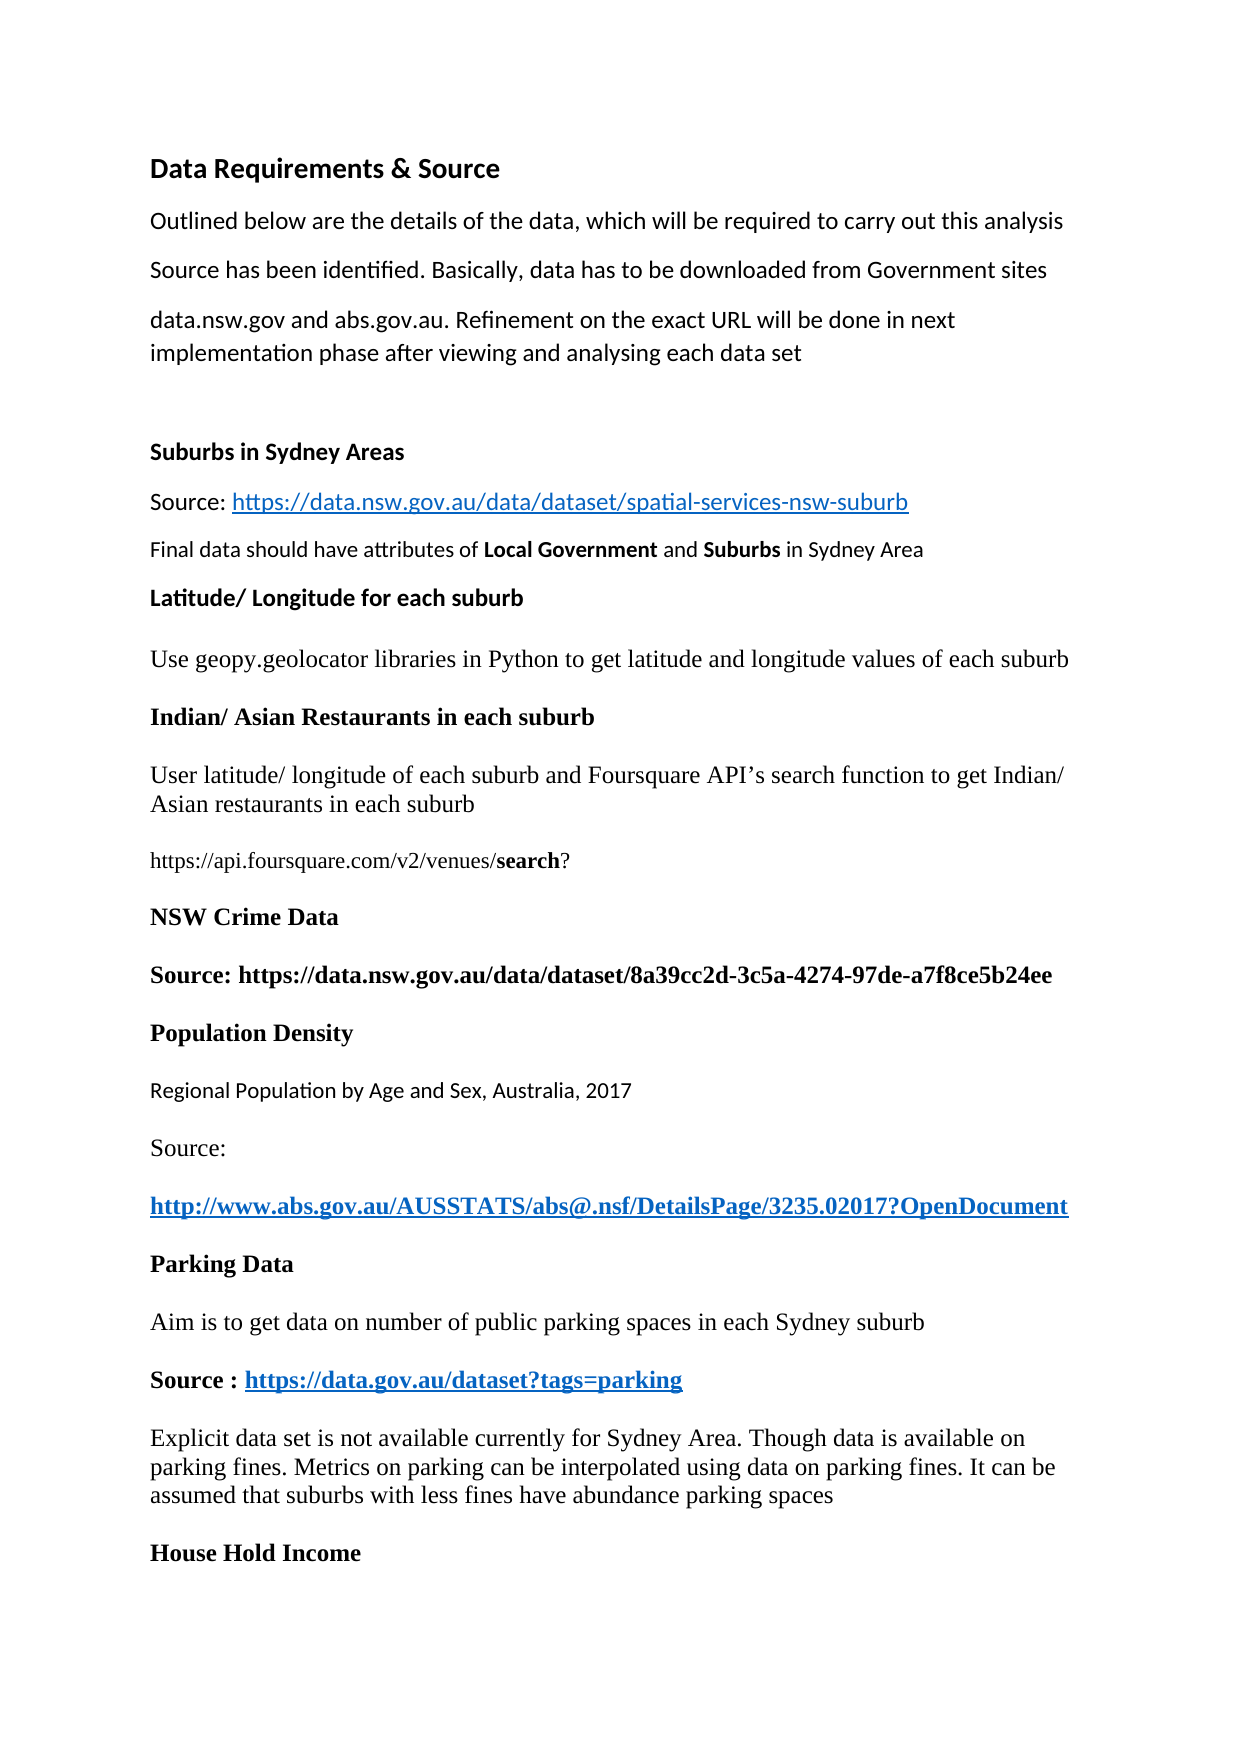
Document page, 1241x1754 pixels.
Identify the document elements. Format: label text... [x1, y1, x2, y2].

text https://api.foursquare.com/v2/venues/search? [150, 847, 1090, 873]
text Source: https://data.nsw.gov.au/data/dataset/spatial-services-nsw-suburb [150, 486, 1090, 516]
text Source: [150, 1133, 1090, 1162]
text data.nsw.gov and abs.gov.au. Refinement on the exact URL will be done in next implementation phase after viewing and analysing each data set [150, 304, 1090, 368]
text Explicit data set is not available currently for Sydney Area. Though data is available on parking fines. Metrics on parking can be interpolated using data on parking fines. It can be assumed that suburbs with less fines have abundance parking spaces [150, 1423, 1090, 1509]
text Source: https://data.nsw.gov.au/data/dataset/8a39cc2d-3c5a-4274-97de-a7f8ce5b24ee [150, 960, 1090, 989]
text Source has been identified. Basically, data has to be downloaded from Government sites [150, 255, 1090, 285]
text Regional Population by Age and Sex, Australia, 2017 [150, 1076, 1090, 1104]
text Source : https://data.gov.au/dataset?tags=parking [150, 1365, 1090, 1394]
text Outlined below are the details of the data, which will be required to carry out this analysis [150, 205, 1090, 236]
text Population Density [150, 1018, 1090, 1047]
text Suburbs in Sydney Areas [150, 436, 1090, 467]
text House Hold Income [150, 1538, 1090, 1567]
text http://www.abs.gov.au/AUSSTATS/abs@.nsf/DetailsPage/3235.02017?OpenDocument [150, 1191, 1090, 1220]
text Use geopy.geolocator libraries in Python to get latitude and longitude values of each suburb [150, 644, 1090, 673]
text User latitude/ longitude of each suburb and Foursquare API’s search function to get Indian/ Asian restaurants in each suburb [150, 760, 1090, 818]
text Data Requirements & Source [150, 150, 1090, 186]
text Latitude/ Longitude for each suburb [150, 582, 1090, 613]
text Final data should have attributes of Local Government and Suburbs in Sydney Area [150, 536, 1090, 563]
text Parking Data [150, 1249, 1090, 1278]
text NSW Crime Data [150, 902, 1090, 931]
text Aim is to get data on number of public parking spaces in each Sydney suburb [150, 1307, 1090, 1336]
text Indian/ Asian Restaurants in each suburb [150, 702, 1090, 731]
